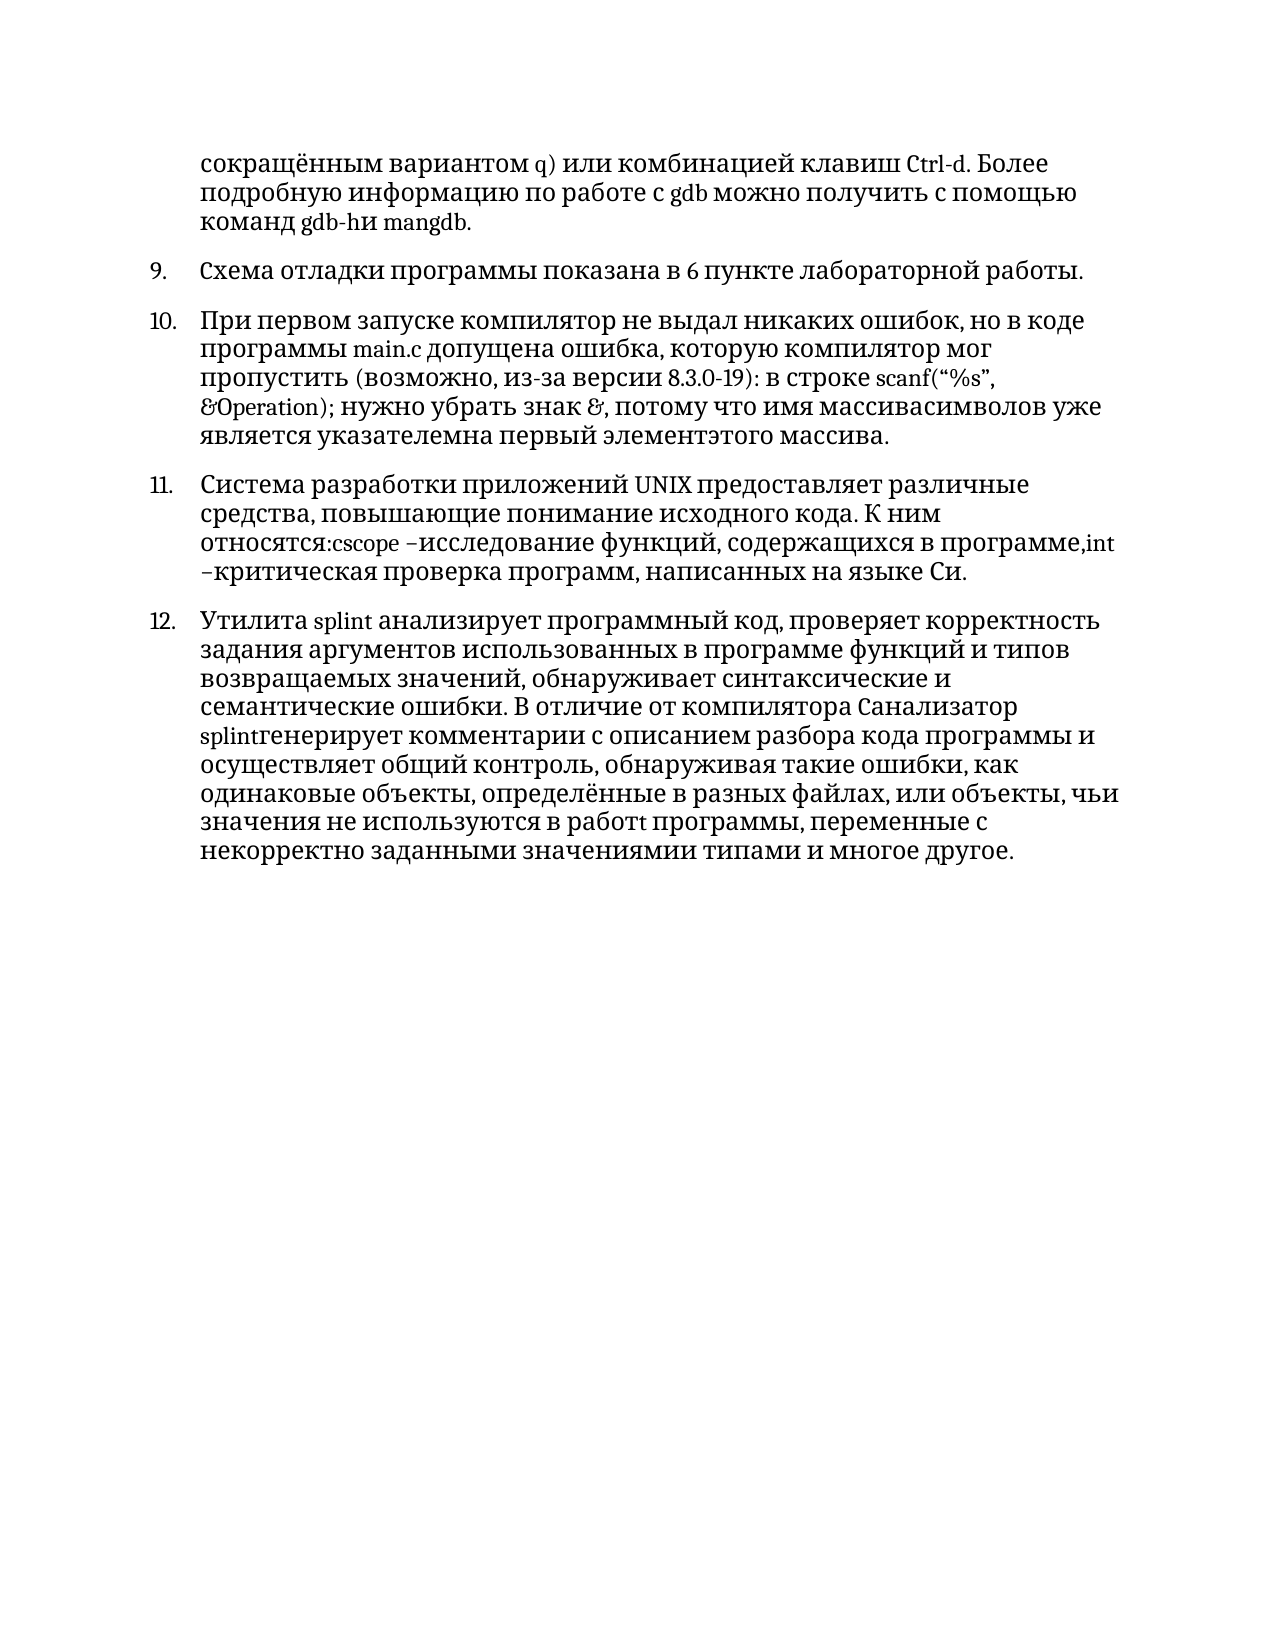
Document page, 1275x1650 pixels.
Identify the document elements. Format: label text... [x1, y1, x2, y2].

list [150, 150, 1125, 236]
list Cхема отладки программы показана в 6 пункте лабораторной работы. [150, 257, 1125, 286]
list Утилита splint анализирует программный код, проверяет корректность задания аргументов использованных в программе функций и типов возвращаемых значений, обнаруживает синтаксические и семантические ошибки. В отличие от компилятора Cанализатор splintгенерирует комментарии с описанием разбора кода программы и осуществляет общий контроль, обнаруживая такие ошибки, как одинаковые объекты, определённые в разных файлах, или объекты, чьи значения не используются в работt программы, переменные с некорректно заданными значениямии типами и многое другое. [150, 607, 1125, 866]
list Система разработки приложений UNIX предоставляет различные средства, повышающие понимание исходного кода. К ним относятся:cscope −исследование функций, содержащихся в программе,int −критическая проверка программ, написанных на языке Си. [150, 471, 1125, 586]
list При первом запуске компилятор не выдал никаких ошибок, но в коде программы main.c допущена ошибка, которую компилятор мог пропустить (возможно, из-за версии 8.3.0-19): в строке scanf(“%s”, &Operation); нужно убрать знак &, потому что имя массивасимволов уже является указателемна первый элементэтого массива. [150, 307, 1125, 450]
